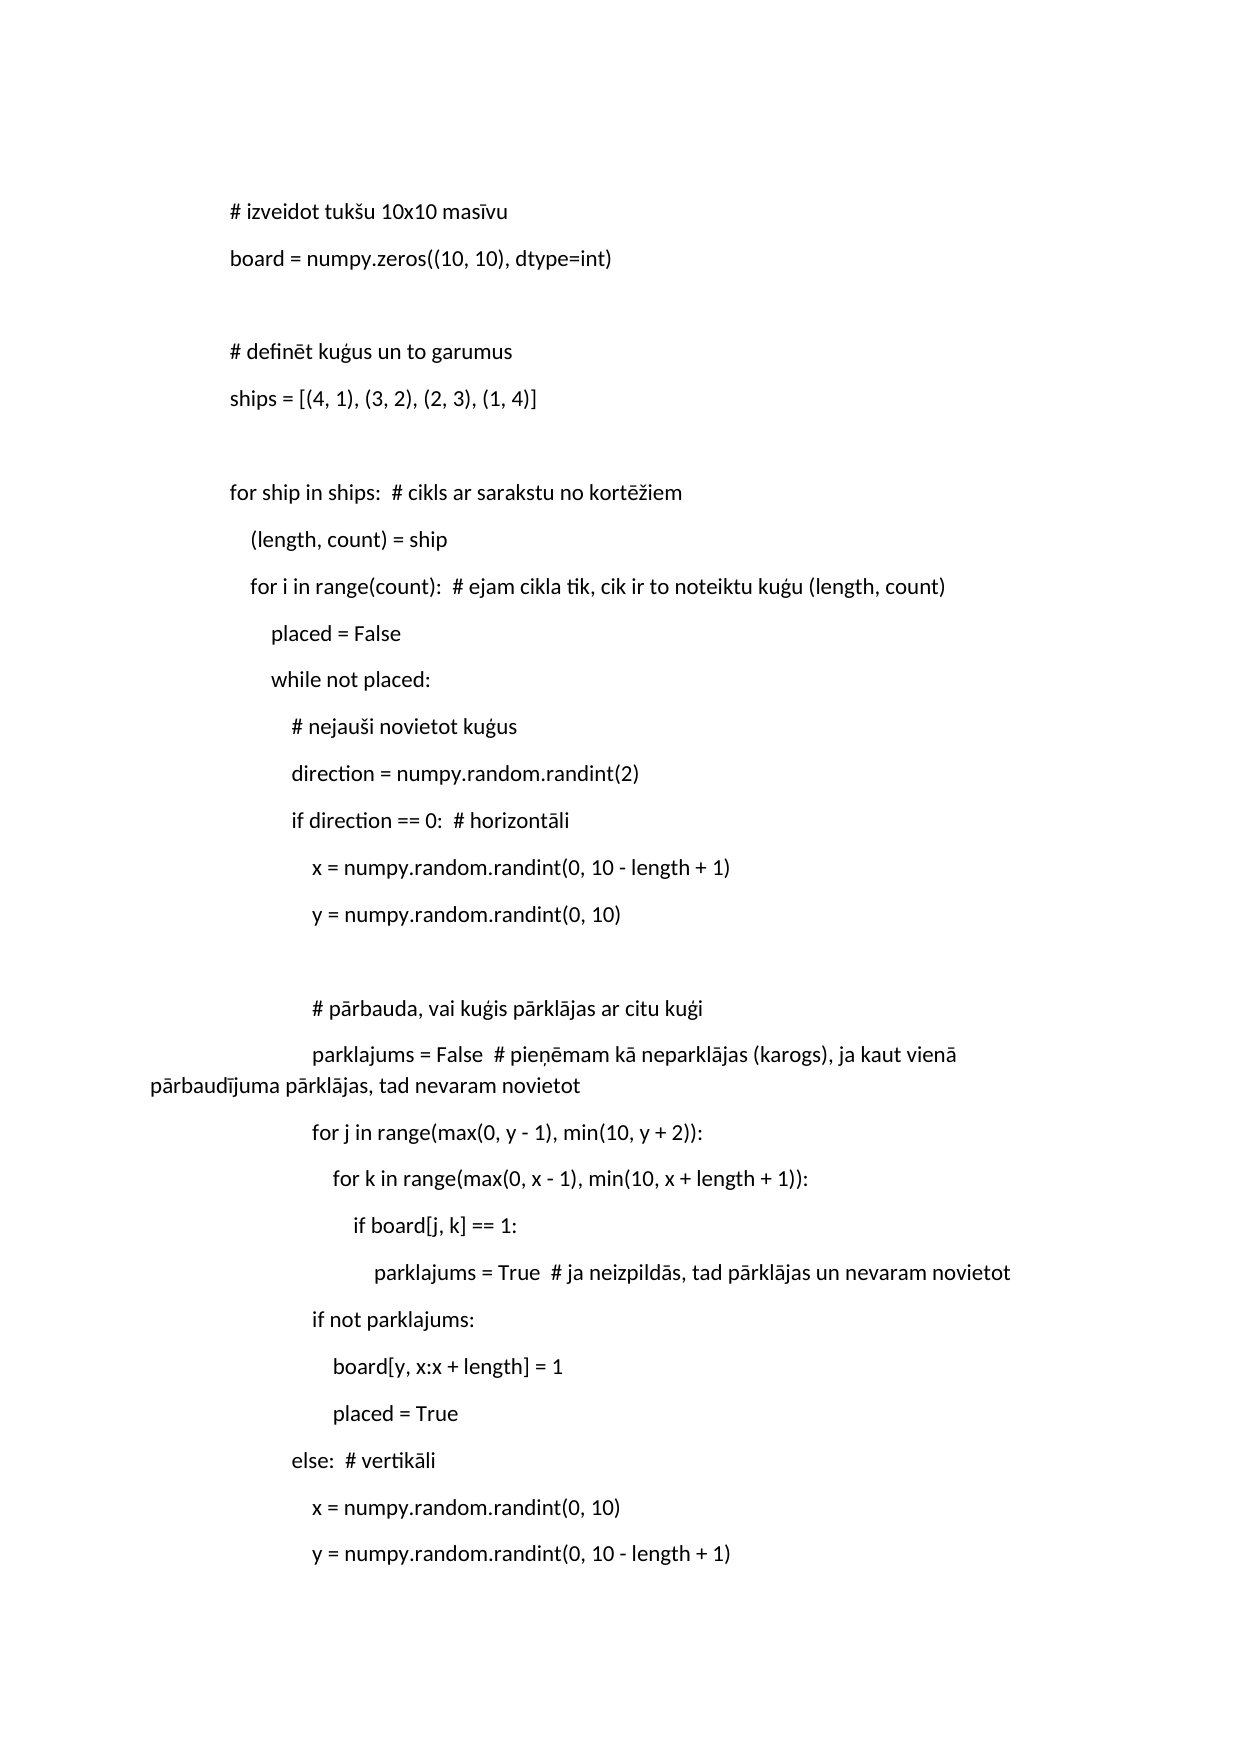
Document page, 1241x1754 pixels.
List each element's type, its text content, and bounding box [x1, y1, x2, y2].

text parklajums = True # ja neizpildās, tad pārklājas un nevaram novietot [150, 1258, 1090, 1286]
text for ship in ships: # cikls ar sarakstu no kortēžiem [150, 478, 1090, 506]
text (length, count) = ship [150, 525, 1090, 553]
text if not parklajums: [150, 1305, 1090, 1333]
text for j in range(max(0, y - 1), min(10, y + 2)): [150, 1118, 1090, 1146]
text direction = numpy.random.randint(2) [150, 759, 1090, 787]
text y = numpy.random.randint(0, 10) [150, 900, 1090, 928]
text y = numpy.random.randint(0, 10 - length + 1) [150, 1539, 1090, 1568]
text ships = [(4, 1), (3, 2), (2, 3), (1, 4)] [150, 384, 1090, 412]
text placed = False [150, 619, 1090, 647]
text if direction == 0: # horizontāli [150, 806, 1090, 834]
text # definēt kuģus un to garumus [150, 337, 1090, 366]
text board = numpy.zeros((10, 10), dtype=int) [150, 244, 1090, 272]
text board[y, x:x + length] = 1 [150, 1352, 1090, 1380]
text while not placed: [150, 666, 1090, 694]
text # pārbauda, vai kuģis pārklājas ar citu kuģi [150, 994, 1090, 1022]
text else: # vertikāli [150, 1446, 1090, 1474]
text parklajums = False # pieņēmam kā neparklājas (karogs), ja kaut vienā pārbaudījuma pārklājas, tad nevaram novietot [150, 1041, 1090, 1099]
text if board[j, k] == 1: [150, 1211, 1090, 1239]
text for k in range(max(0, x - 1), min(10, x + length + 1)): [150, 1164, 1090, 1193]
text x = numpy.random.randint(0, 10 - length + 1) [150, 853, 1090, 881]
text x = numpy.random.randint(0, 10) [150, 1493, 1090, 1521]
text # nejauši novietot kuģus [150, 712, 1090, 741]
text # izveidot tukšu 10x10 masīvu [150, 197, 1090, 225]
text placed = True [150, 1399, 1090, 1427]
text for i in range(count): # ejam cikla tik, cik ir to noteiktu kuģu (length, count) [150, 572, 1090, 600]
